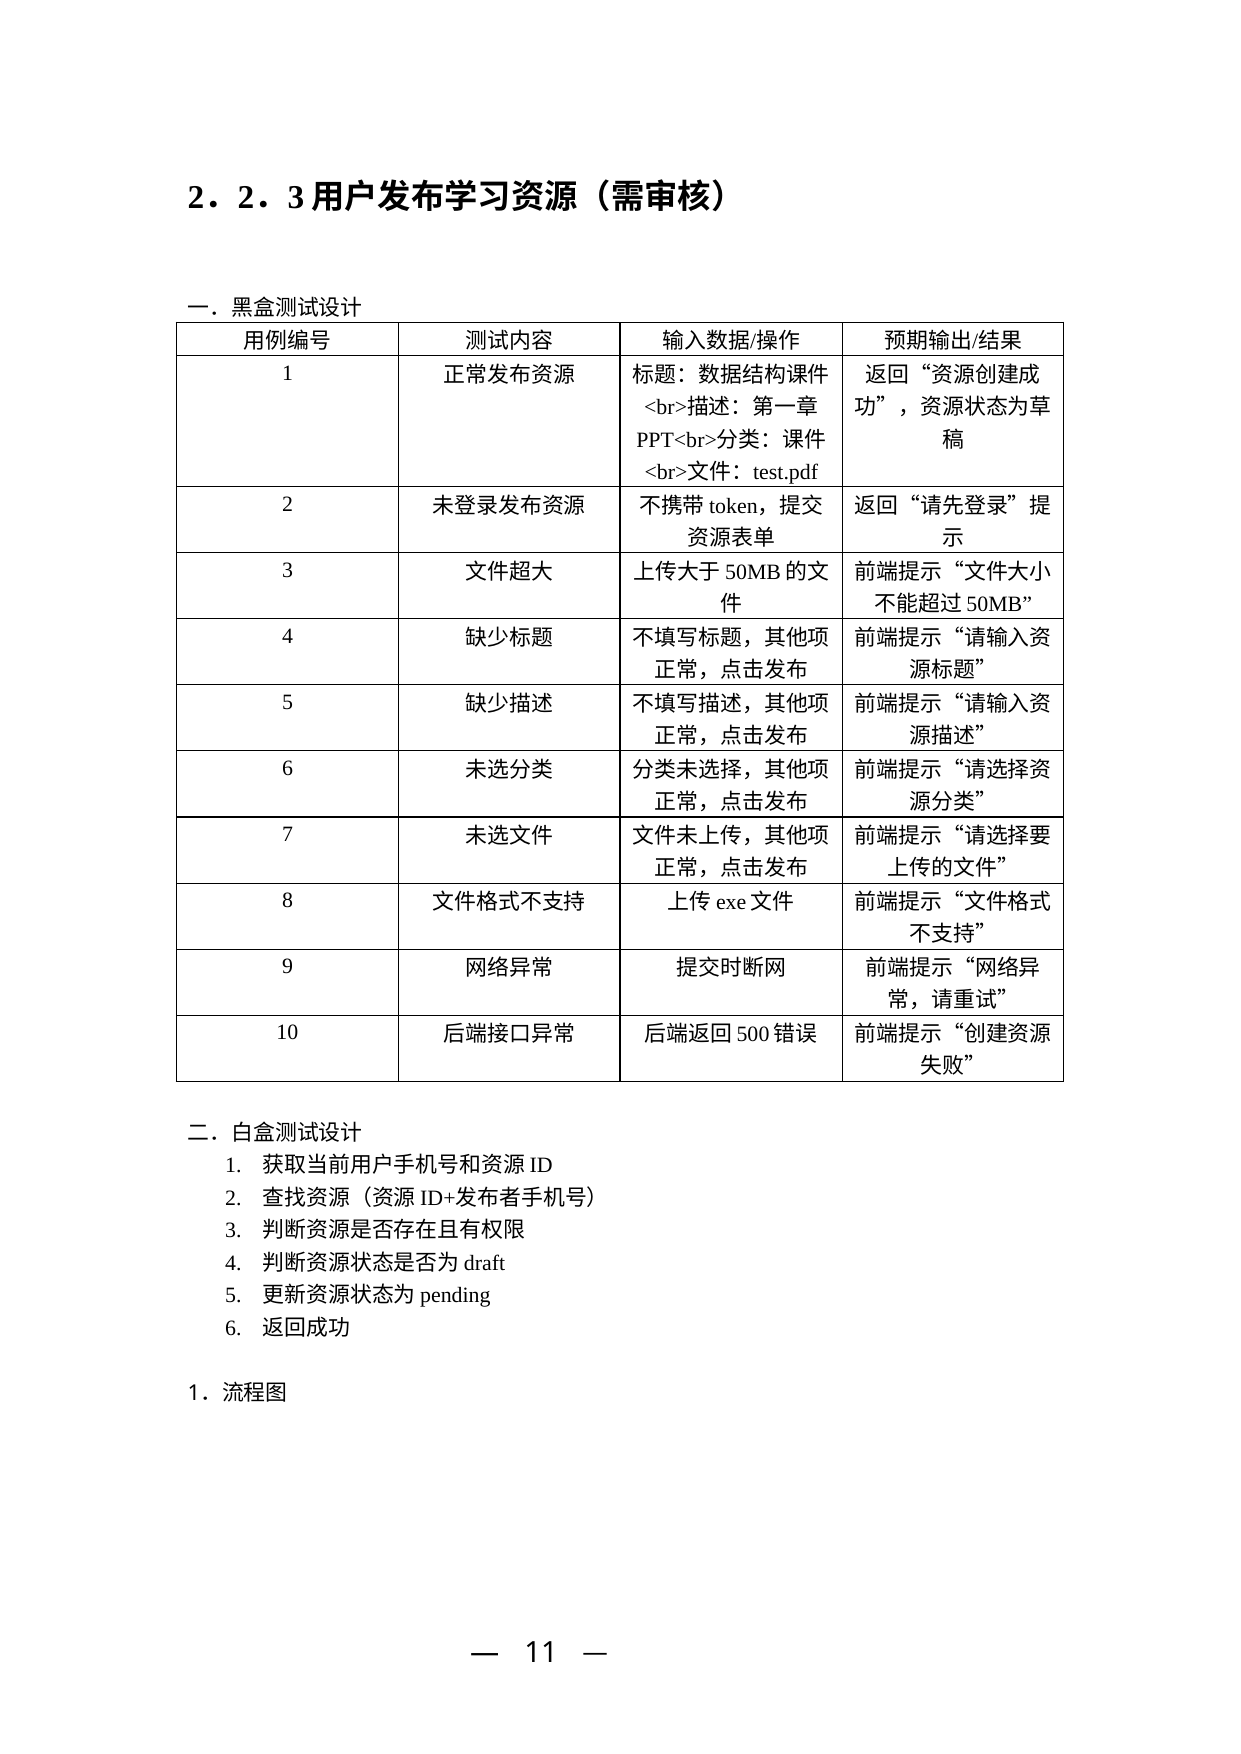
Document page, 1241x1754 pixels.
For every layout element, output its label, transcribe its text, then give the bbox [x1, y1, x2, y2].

table_cell 不填写标题，其他项正常，点击发布 [621, 619, 842, 684]
table_header 输入数据/操作 [621, 323, 842, 355]
table_cell 返回“资源创建成功”，资源状态为草稿 [843, 356, 1063, 486]
text 一．黑盒测试设计 [187, 289, 1053, 322]
table_cell 6 [177, 751, 398, 816]
table_cell 返回“请先登录”提示 [843, 487, 1063, 552]
table_cell 后端返回500错误 [621, 1016, 842, 1081]
table_cell 文件格式不支持 [399, 884, 619, 948]
list 判断资源是否存在且有权限 [225, 1212, 1053, 1244]
table_cell 未登录发布资源 [399, 487, 619, 552]
table_cell 前端提示“网络异常，请重试” [843, 950, 1063, 1014]
table_cell 未选分类 [399, 751, 619, 816]
table_cell 网络异常 [399, 950, 619, 1014]
table_cell 上传exe文件 [621, 884, 842, 948]
table_cell 3 [177, 553, 398, 618]
table_cell 前端提示“文件格式不支持” [843, 884, 1063, 948]
table_cell 缺少标题 [399, 619, 619, 684]
table_cell 上传大于50MB的文件 [621, 553, 842, 618]
table_cell 不填写描述，其他项正常，点击发布 [621, 685, 842, 750]
table_cell 前端提示“请选择要上传的文件” [843, 818, 1063, 882]
table_cell 未选文件 [399, 818, 619, 882]
table_cell 提交时断网 [621, 950, 842, 1014]
table_cell 5 [177, 685, 398, 750]
text 1．流程图 [187, 1374, 1053, 1407]
list 更新资源状态为pending [225, 1277, 1053, 1309]
table_cell 10 [177, 1016, 398, 1081]
table_cell 文件未上传，其他项正常，点击发布 [621, 818, 842, 882]
list 返回成功 [225, 1309, 1053, 1342]
table_cell 不携带token，提交资源表单 [621, 487, 842, 552]
table_header 用例编号 [177, 323, 398, 355]
table_cell 正常发布资源 [399, 356, 619, 486]
table_header 测试内容 [399, 323, 619, 355]
table_cell 8 [177, 884, 398, 948]
list 判断资源状态是否为draft [225, 1244, 1053, 1277]
table_cell 前端提示“请输入资源标题” [843, 619, 1063, 684]
subtitle 2．2．3用户发布学习资源（需审核） [187, 162, 1053, 227]
table_cell 标题：数据结构课件<br>描述：第一章PPT<br>分类：课件<br>文件：test.pdf [621, 356, 842, 486]
table_cell 4 [177, 619, 398, 684]
table_cell 7 [177, 818, 398, 882]
table_cell 缺少描述 [399, 685, 619, 750]
table_cell 前端提示“文件大小不能超过50MB” [843, 553, 1063, 618]
table_cell 前端提示“创建资源失败” [843, 1016, 1063, 1081]
text 二．白盒测试设计 [187, 1114, 1053, 1147]
table_cell 文件超大 [399, 553, 619, 618]
table_cell 分类未选择，其他项正常，点击发布 [621, 751, 842, 816]
table_cell 后端接口异常 [399, 1016, 619, 1081]
table_cell 9 [177, 950, 398, 1014]
table_cell 前端提示“请选择资源分类” [843, 751, 1063, 816]
table_cell 前端提示“请输入资源描述” [843, 685, 1063, 750]
list 获取当前用户手机号和资源ID [225, 1147, 1053, 1179]
list 查找资源（资源ID+发布者手机号） [225, 1179, 1053, 1212]
table_header 预期输出/结果 [843, 323, 1063, 355]
table_cell 2 [177, 487, 398, 552]
table_cell 1 [177, 356, 398, 486]
